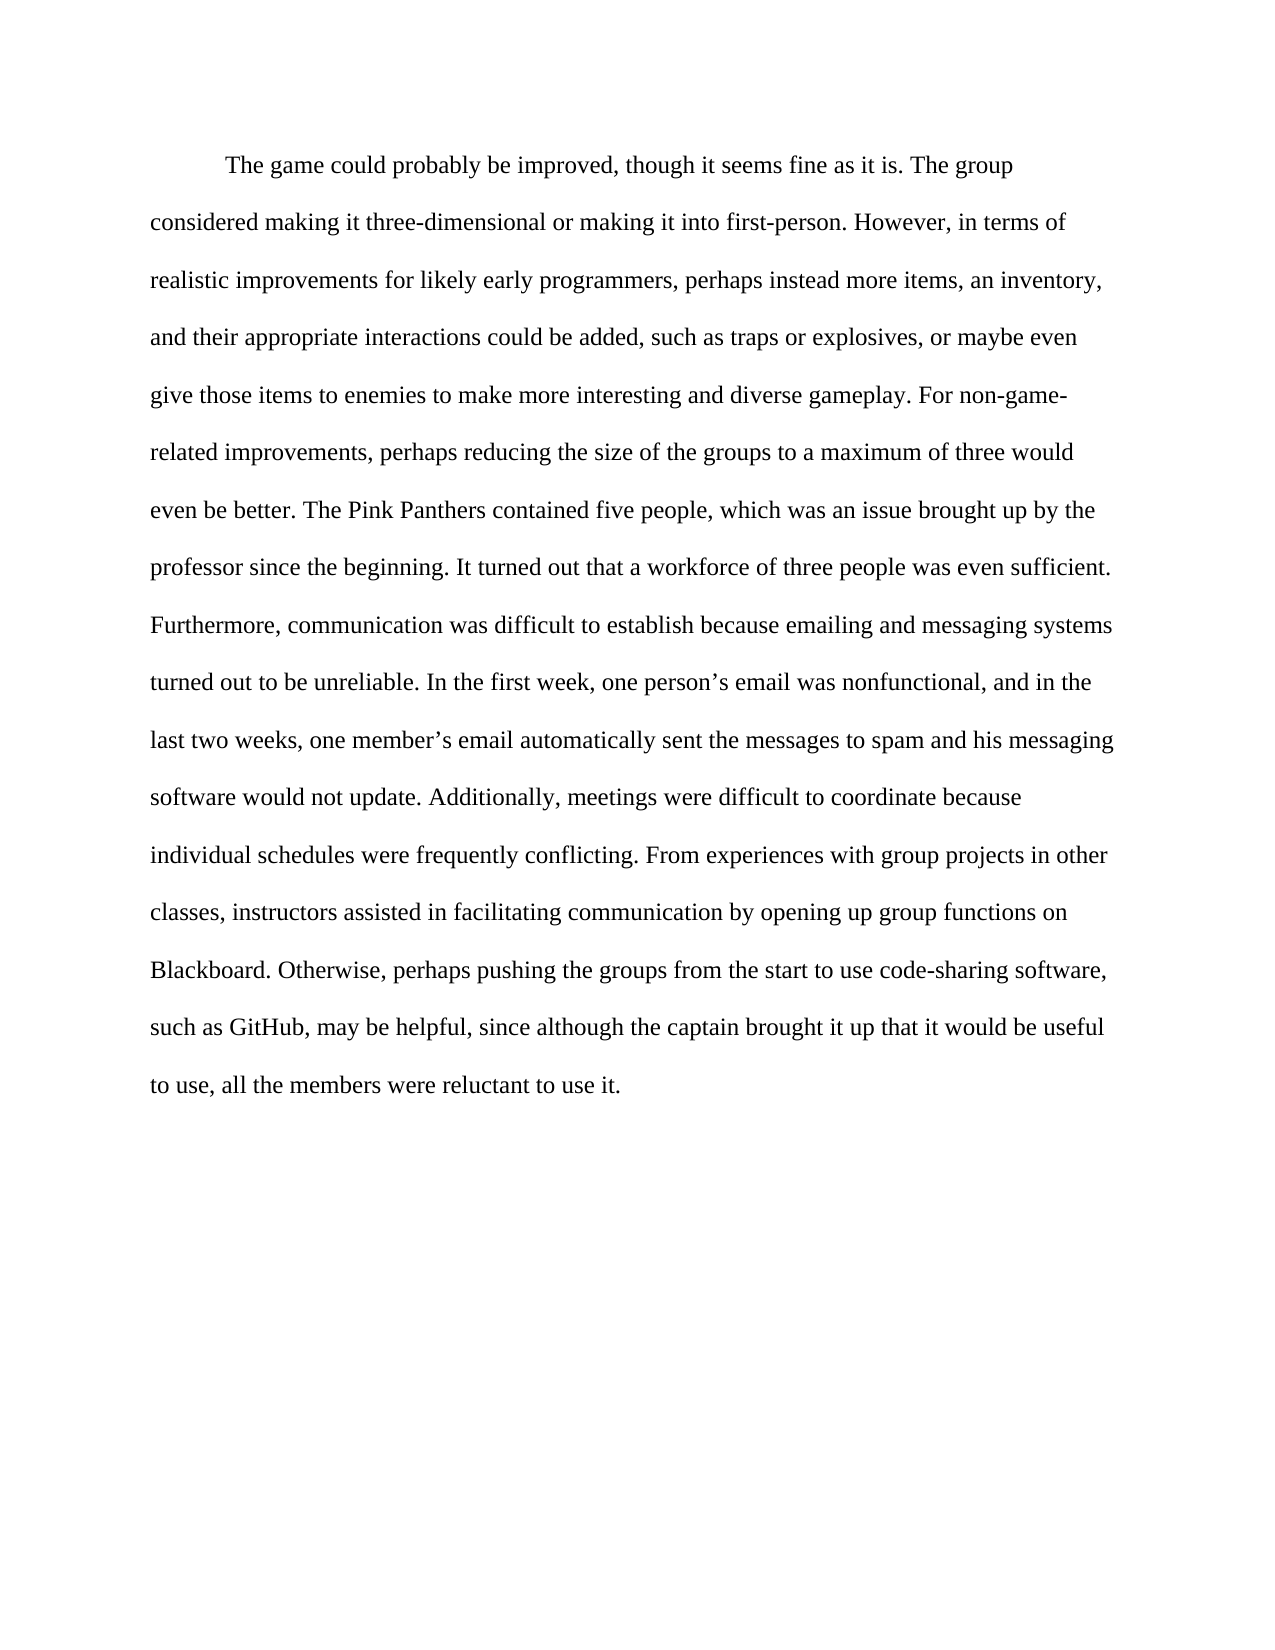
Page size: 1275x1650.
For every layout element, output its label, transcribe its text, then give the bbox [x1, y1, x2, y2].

text The game could probably be improved, though it seems fine as it is. The group considered making it three-dimensional or making it into first-person. However, in terms of realistic improvements for likely early programmers, perhaps instead more items, an inventory, and their appropriate interactions could be added, such as traps or explosives, or maybe even give those items to enemies to make more interesting and diverse gameplay. For non-game-related improvements, perhaps reducing the size of the groups to a maximum of three would even be better. The Pink Panthers contained five people, which was an issue brought up by the professor since the beginning. It turned out that a workforce of three people was even sufficient. Furthermore, communication was difficult to establish because emailing and messaging systems turned out to be unreliable. In the first week, one person’s email was nonfunctional, and in the last two weeks, one member’s email automatically sent the messages to spam and his messaging software would not update. Additionally, meetings were difficult to coordinate because individual schedules were frequently conflicting. From experiences with group projects in other classes, instructors assisted in facilitating communication by opening up group functions on Blackboard. Otherwise, perhaps pushing the groups from the start to use code-sharing software, such as GitHub, may be helpful, since although the captain brought it up that it would be useful to use, all the members were reluctant to use it. [150, 150, 1125, 1099]
